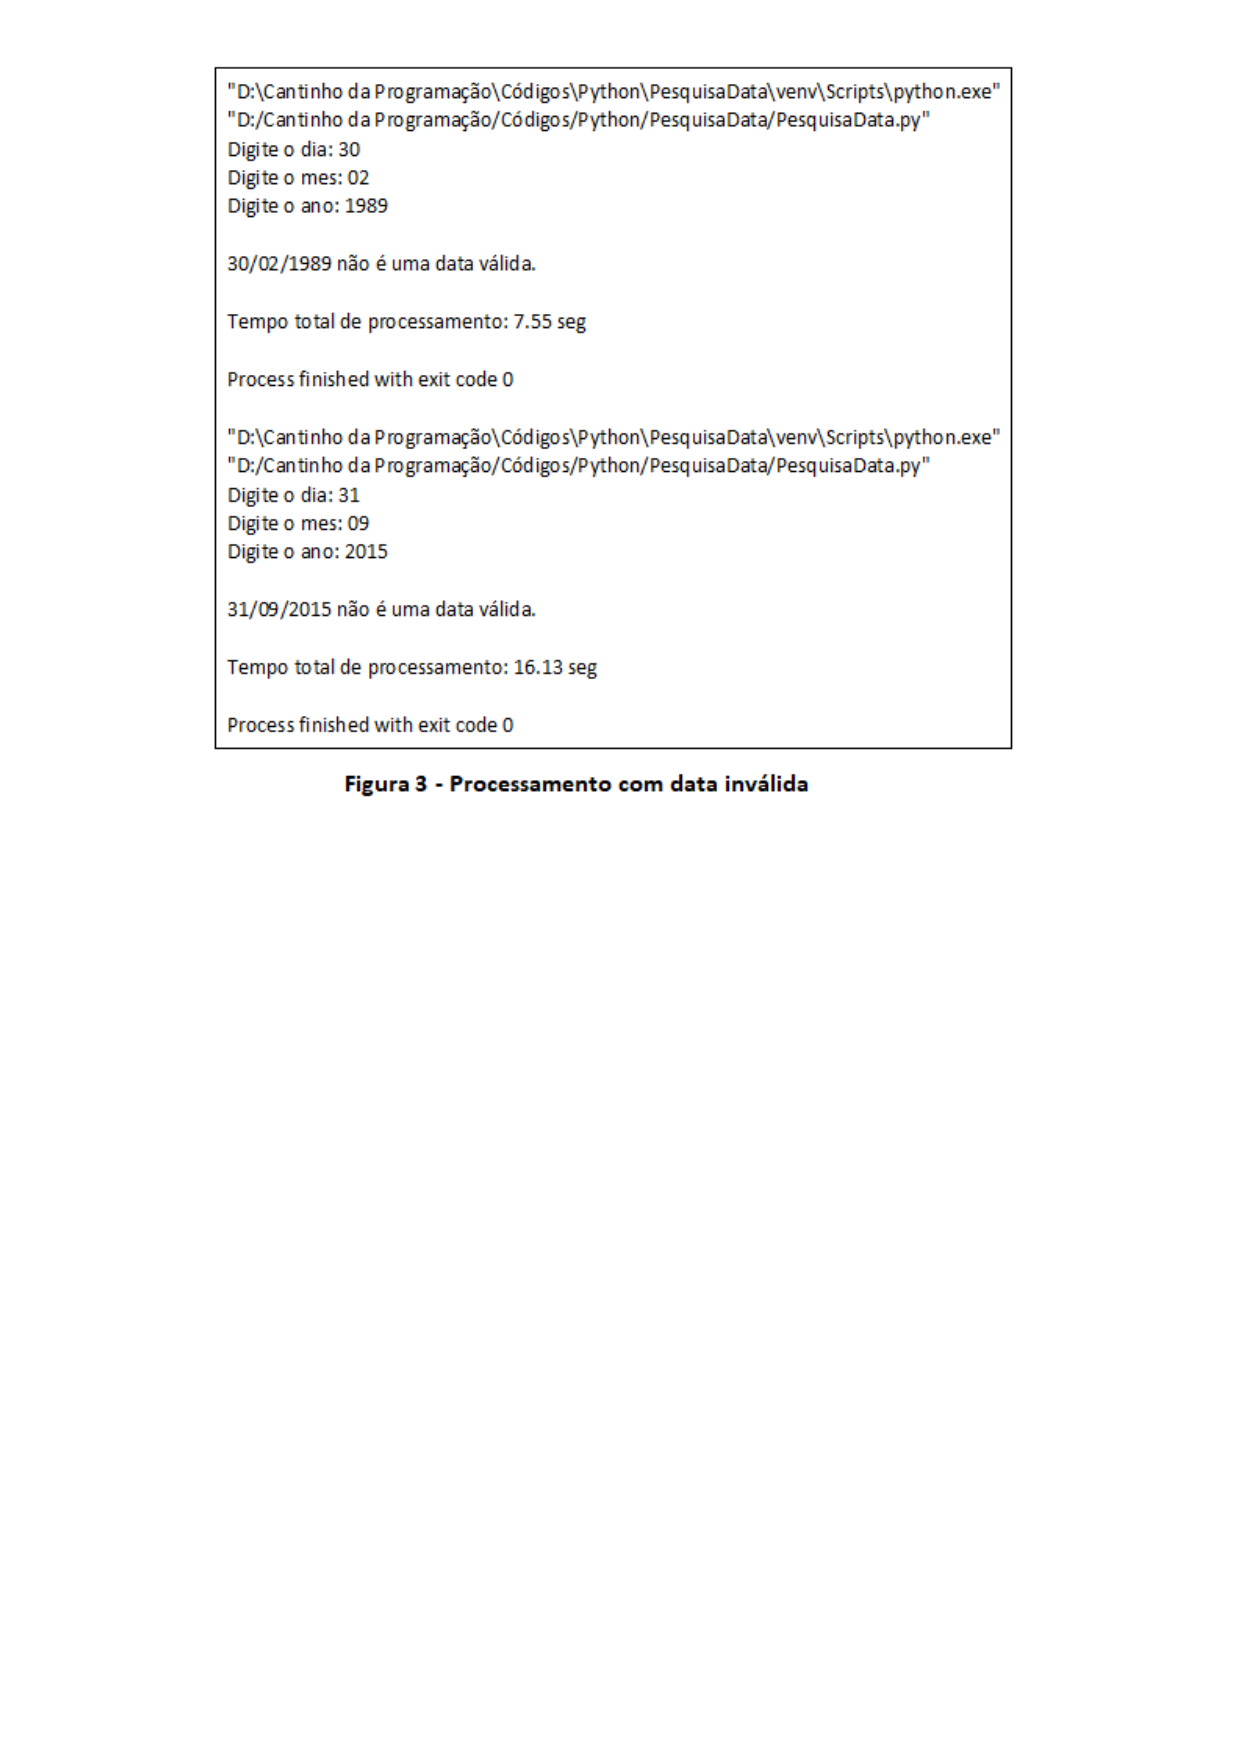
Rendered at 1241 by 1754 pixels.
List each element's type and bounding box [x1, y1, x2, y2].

picture [204, 59, 1036, 812]
